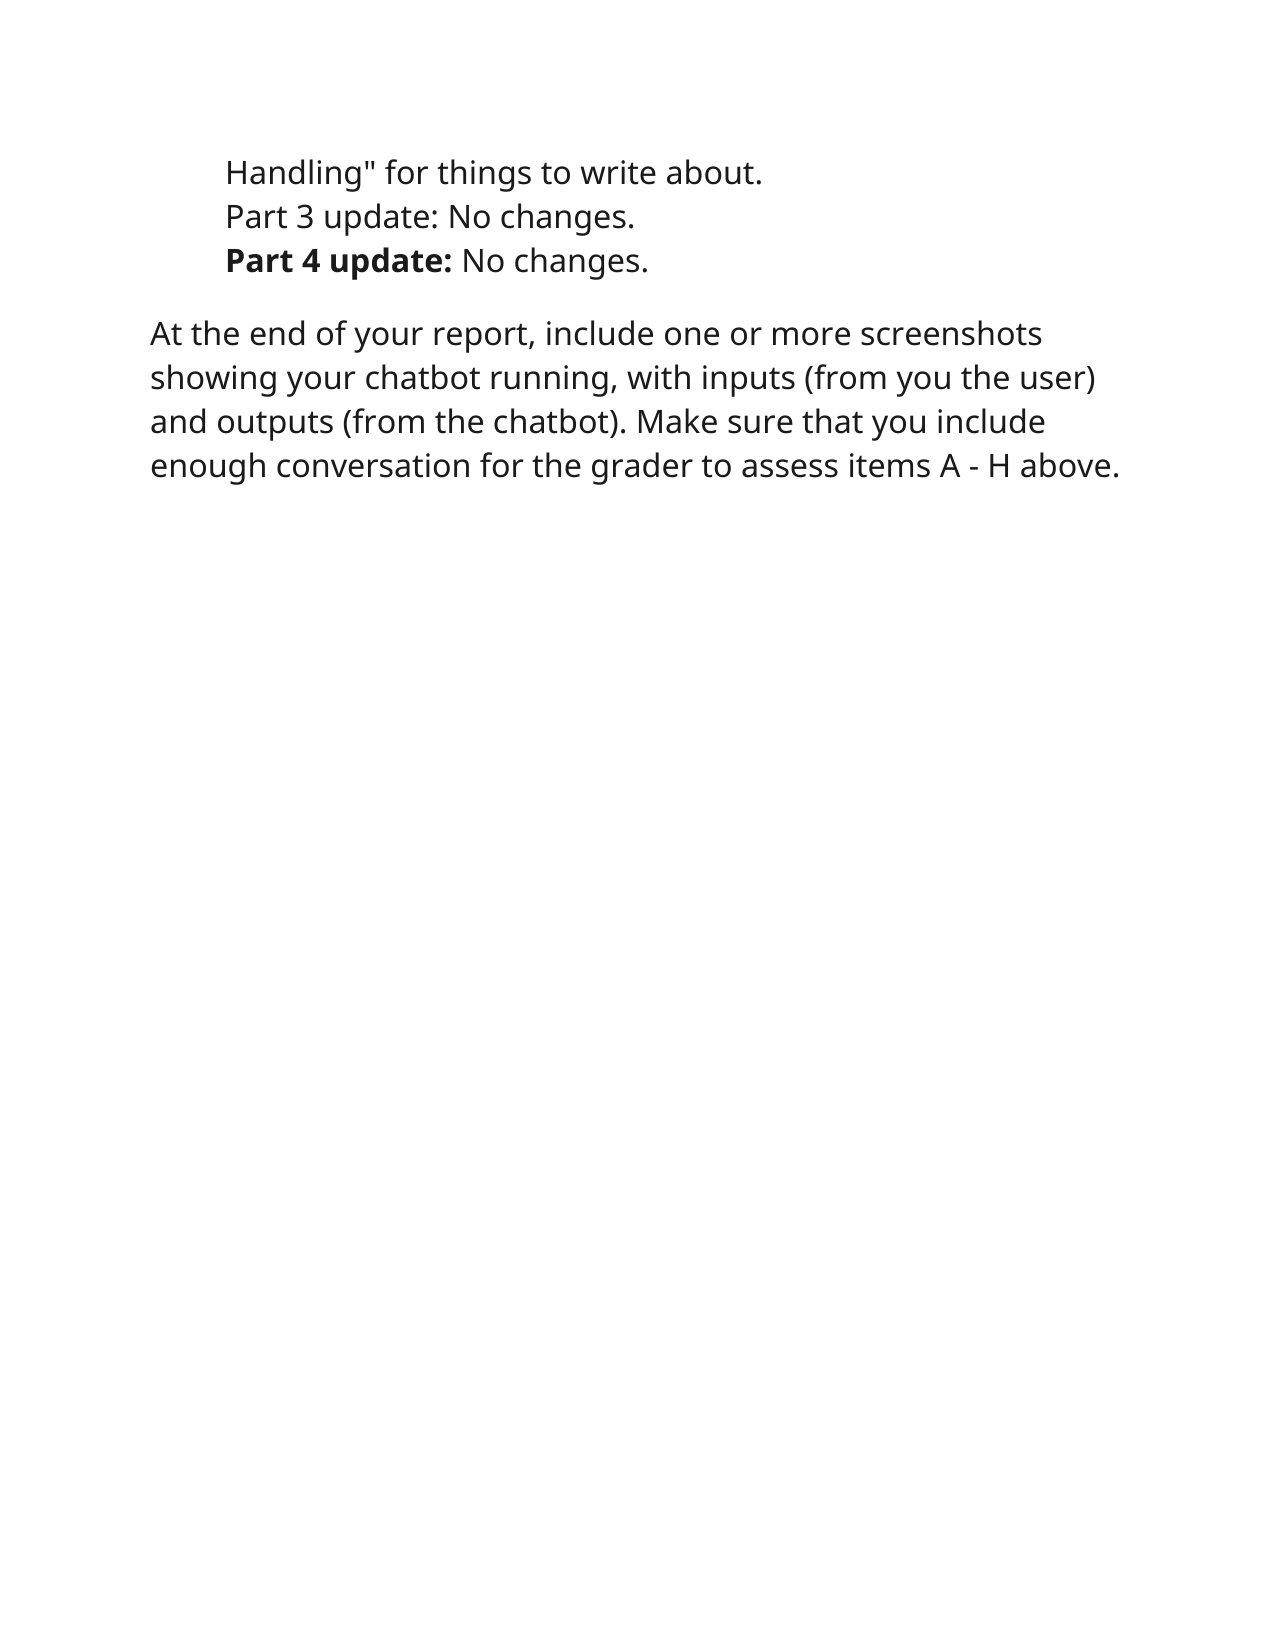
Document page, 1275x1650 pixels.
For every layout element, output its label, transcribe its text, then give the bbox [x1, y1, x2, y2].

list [187, 150, 1125, 282]
text At the end of your report, include one or more screenshots showing your chatbot running, with inputs (from you the user) and outputs (from the chatbot). Make sure that you include enough conversation for the grader to assess items A - H above. [150, 311, 1125, 487]
